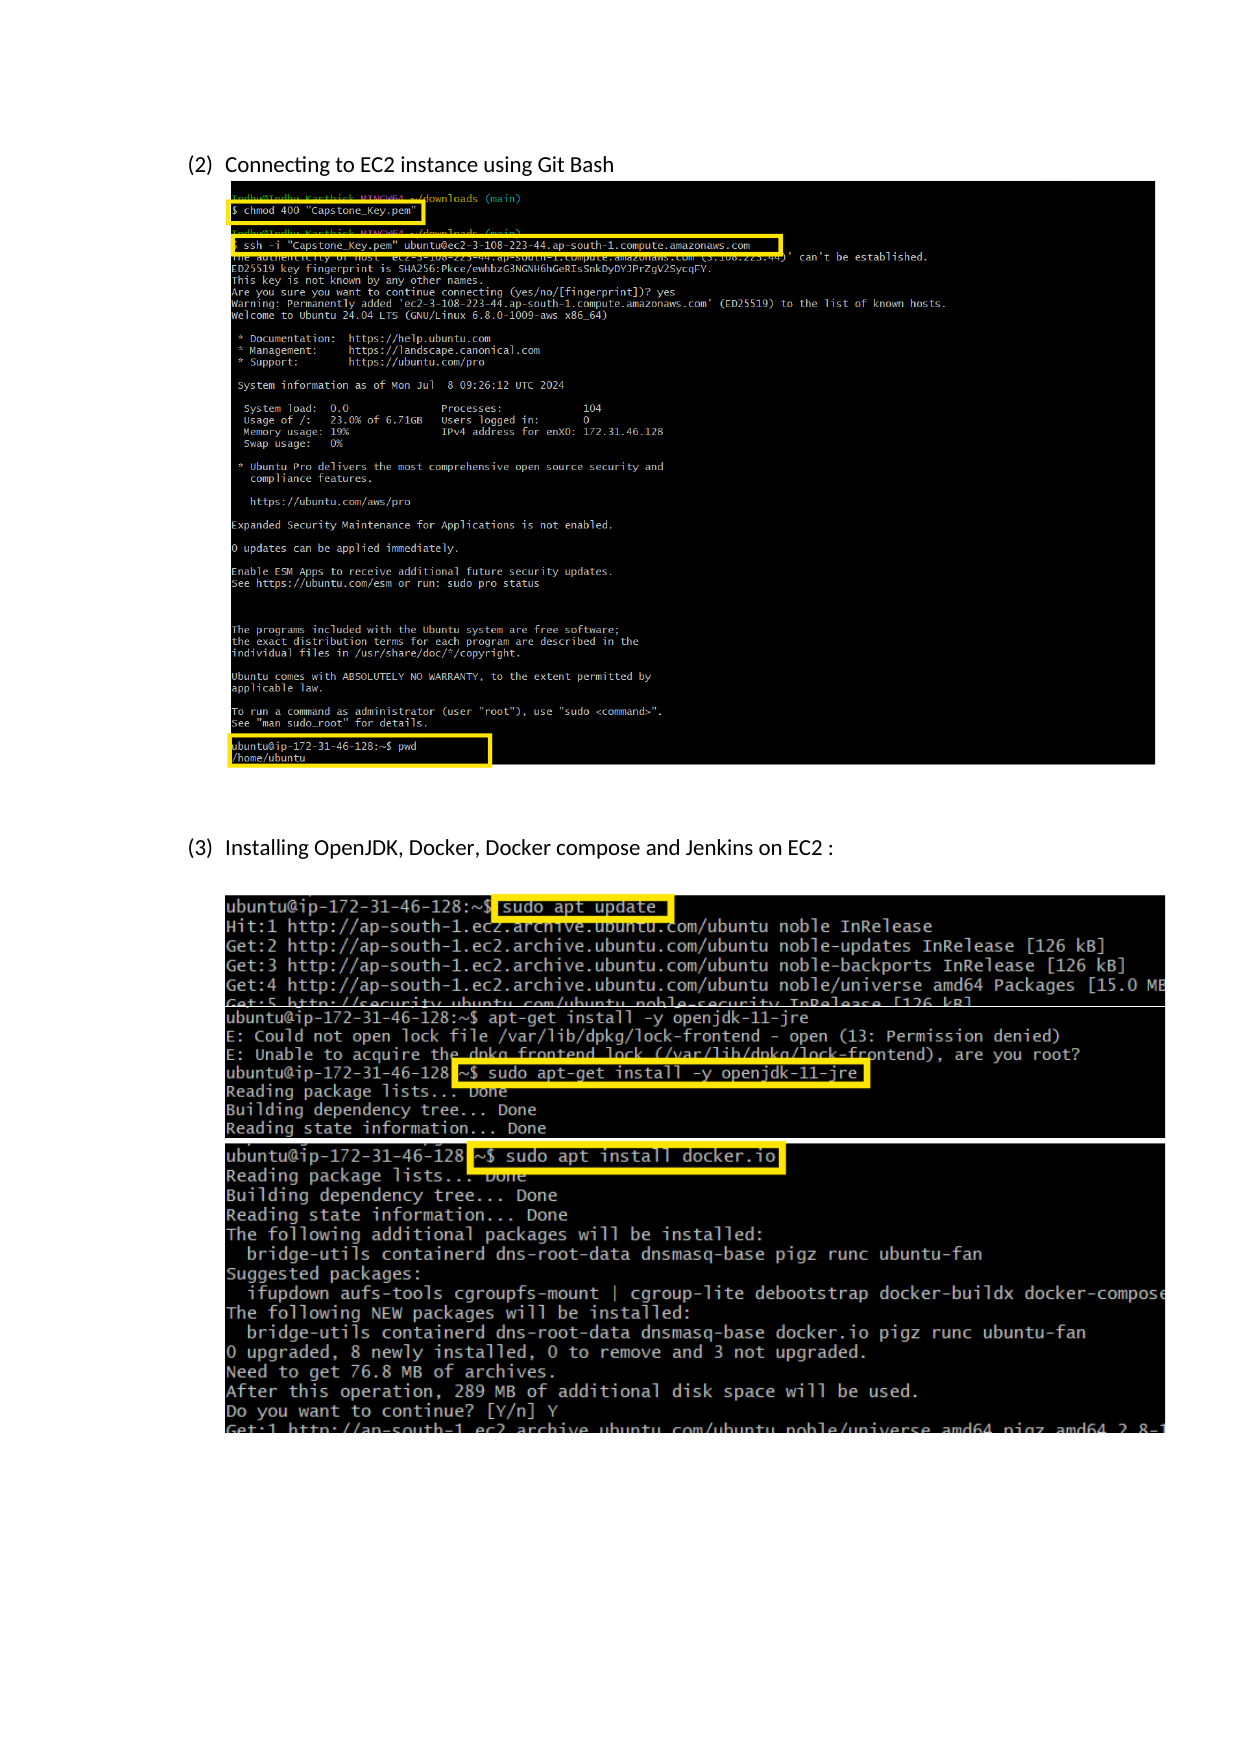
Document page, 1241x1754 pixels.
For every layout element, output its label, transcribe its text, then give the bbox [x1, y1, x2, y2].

picture [225, 1007, 1166, 1138]
list Installing OpenJDK, Docker, Docker compose and Jenkins on EC2 : [187, 833, 1090, 861]
picture [225, 893, 1166, 1006]
picture [225, 180, 1155, 768]
picture [225, 1140, 1166, 1433]
